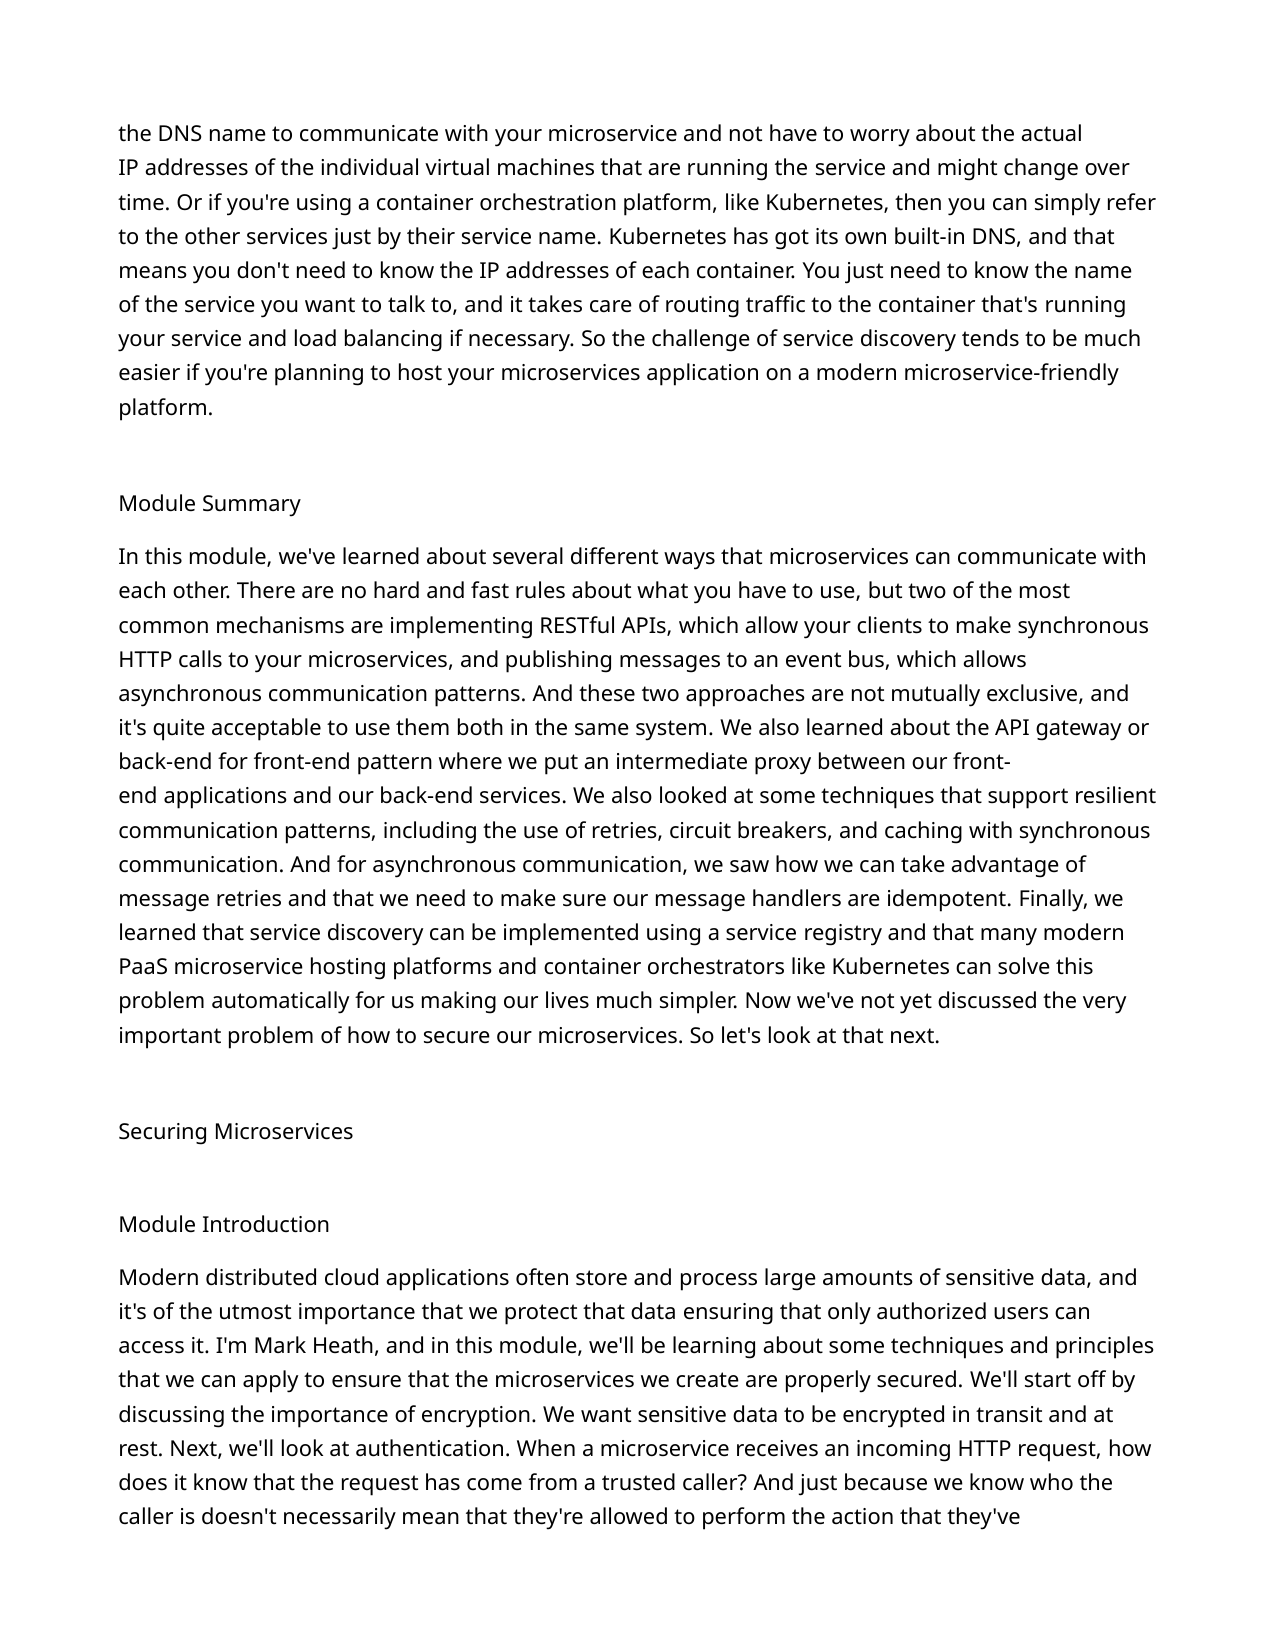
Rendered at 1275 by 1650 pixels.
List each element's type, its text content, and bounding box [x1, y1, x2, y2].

subtitle Securing Microservices [118, 1116, 1157, 1146]
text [118, 118, 1157, 421]
text In this module, we've learned about several different ways that microservices can communicate with each other. There are no hard and fast rules about what you have to use, but two of the most common mechanisms are implementing RESTful APIs, which allow your clients to make synchronous HTTP calls to your microservices, and publishing messages to an event bus, which allows asynchronous communication patterns. And these two approaches are not mutually exclusive, and it's quite acceptable to use them both in the same system. We also learned about the API gateway or back-end for front-end pattern where we put an intermediate proxy between our front-end applications and our back-end services. We also looked at some techniques that support resilient communication patterns, including the use of retries, circuit breakers, and caching with synchronous communication. And for asynchronous communication, we saw how we can take advantage of message retries and that we need to make sure our message handlers are idempotent. Finally, we learned that service discovery can be implemented using a service registry and that many modern PaaS microservice hosting platforms and container orchestrators like Kubernetes can solve this problem automatically for us making our lives much simpler. Now we've not yet discussed the very important problem of how to secure our microservices. So let's look at that next. [118, 541, 1157, 1049]
subtitle Module Introduction [118, 1209, 1157, 1238]
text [118, 1262, 1157, 1531]
subtitle Module Summary [118, 488, 1157, 518]
